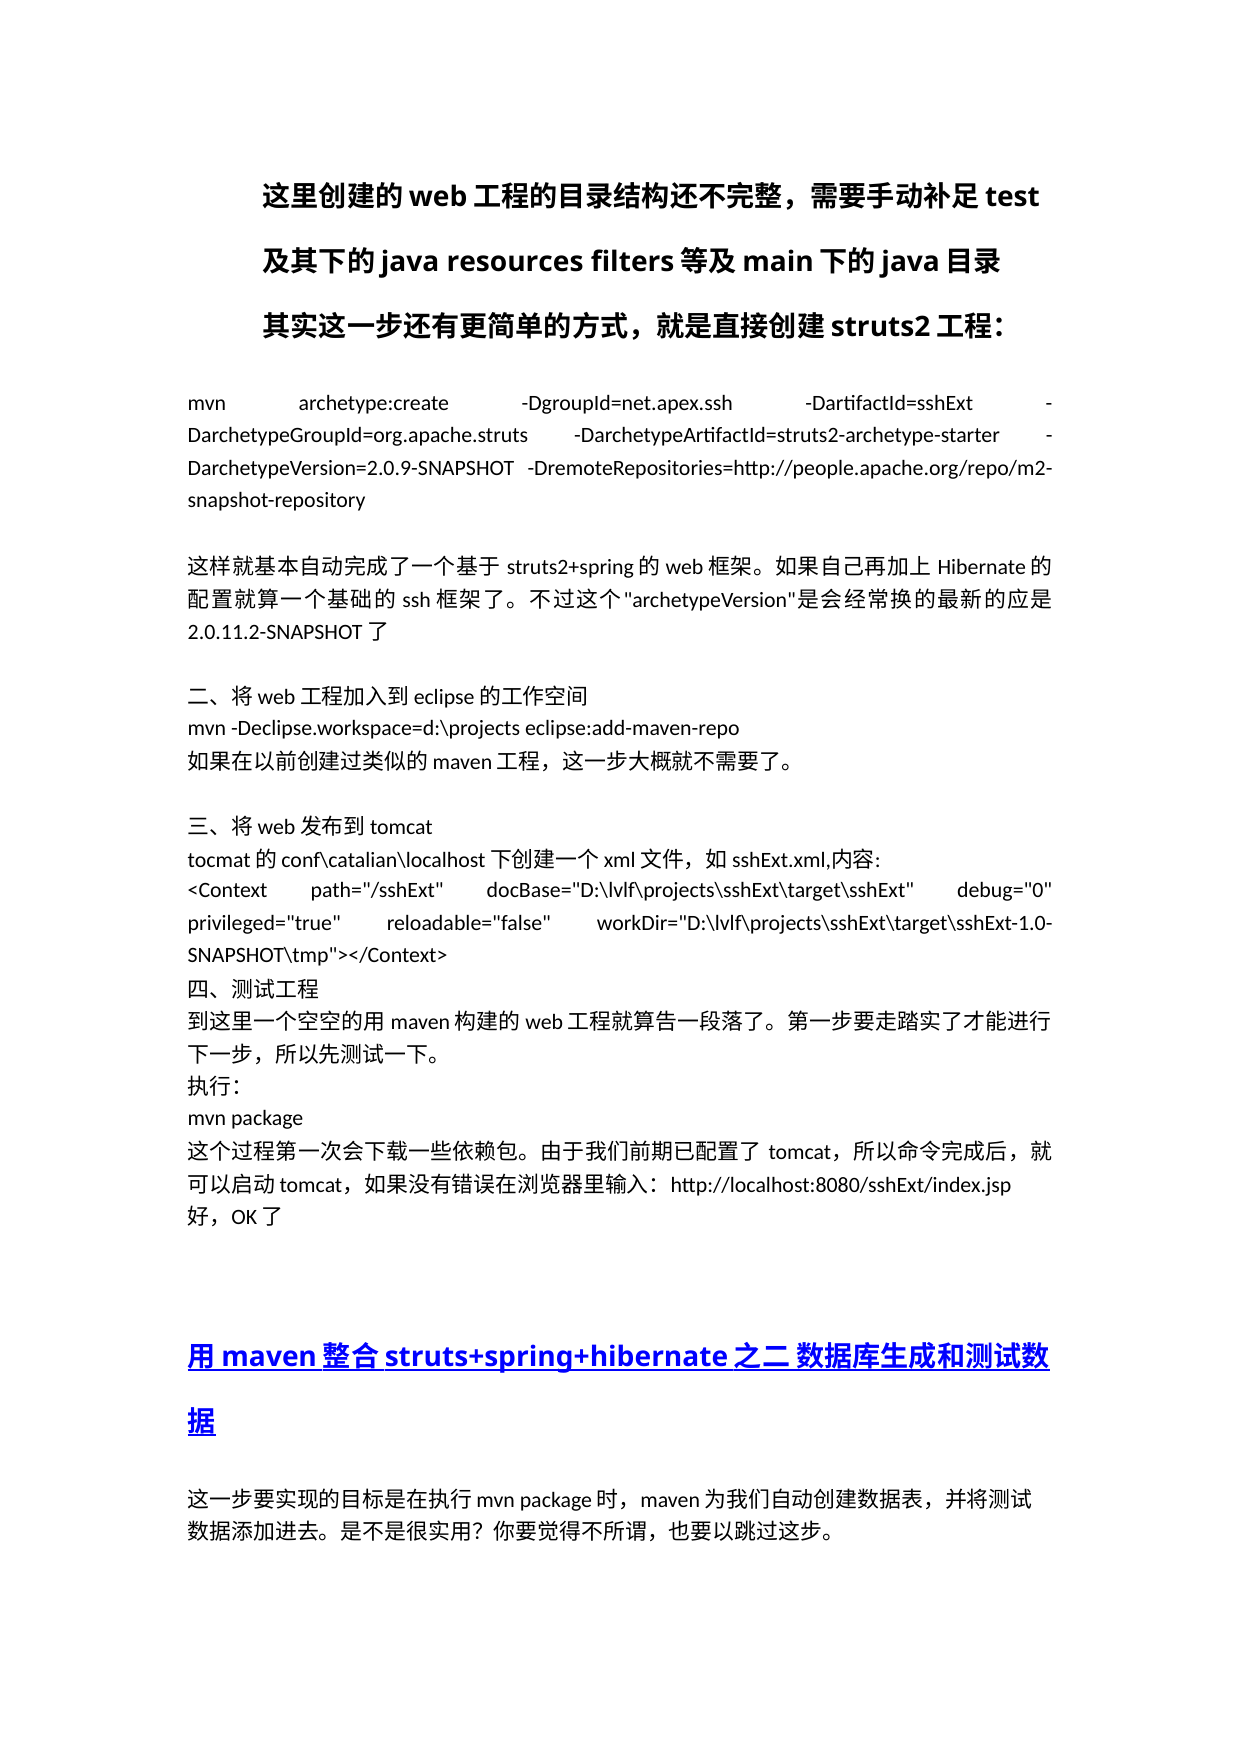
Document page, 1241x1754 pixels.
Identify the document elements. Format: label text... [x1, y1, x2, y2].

subtitle 用maven整合struts+spring+hibernate之二 数据库生成和测试数据 [187, 1322, 1053, 1452]
text 如果在以前创建过类似的maven工程，这一步大概就不需要了。 三、将web发布到tomcat tocmat的conf\catalian\localhost下创建一个xml文件，如sshExt.xml,内容: [187, 744, 1053, 874]
text 四、测试工程 到这里一个空空的用maven构建的web工程就算告一段落了。第一步要走踏实了才能进行下一步，所以先测试一下。 执行： mvn package 这个过程第一次会下载一些依赖包。由于我们前期已配置了tomcat，所以命令完成后，就可以启动tomcat，如果没有错误在浏览器里输入：http://localhost:8080/sshExt/index.jsp 好，OK了 [187, 971, 1053, 1231]
text 这样就基本自动完成了一个基于struts2+spring的web框架。如果自己再加上Hibernate的配置就算一个基础的ssh框架了。不过这个"archetypeVersion"是会经常换的最新的应是2.0.11.2-SNAPSHOT了 二、将web工程加入到eclipse的工作空间 [187, 549, 1053, 711]
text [187, 1481, 1053, 1546]
text mvn -Declipse.workspace=d:\projects eclipse:add-maven-repo [187, 711, 1053, 744]
text <Context path="/sshExt" docBase="D:\lvlf\projects\sshExt\target\sshExt" debug="0" privileged="true" reloadable="false" workDir="D:\lvlf\projects\sshExt\target\sshExt-1.0-SNAPSHOT\tmp"></Context> [187, 874, 1053, 971]
text mvn archetype:create -DgroupId=net.apex.ssh -DartifactId=sshExt -DarchetypeGroupId=org.apache.struts -DarchetypeArtifactId=struts2-archetype-starter -DarchetypeVersion=2.0.9-SNAPSHOT -DremoteRepositories=http://people.apache.org/repo/m2-snapshot-repository [187, 386, 1053, 516]
subtitle 这里创建的web工程的目录结构还不完整，需要手动补足test及其下的java resources filters等及main下的java目录 其实这一步还有更简单的方式，就是直接创建struts2工程： [262, 162, 1053, 357]
